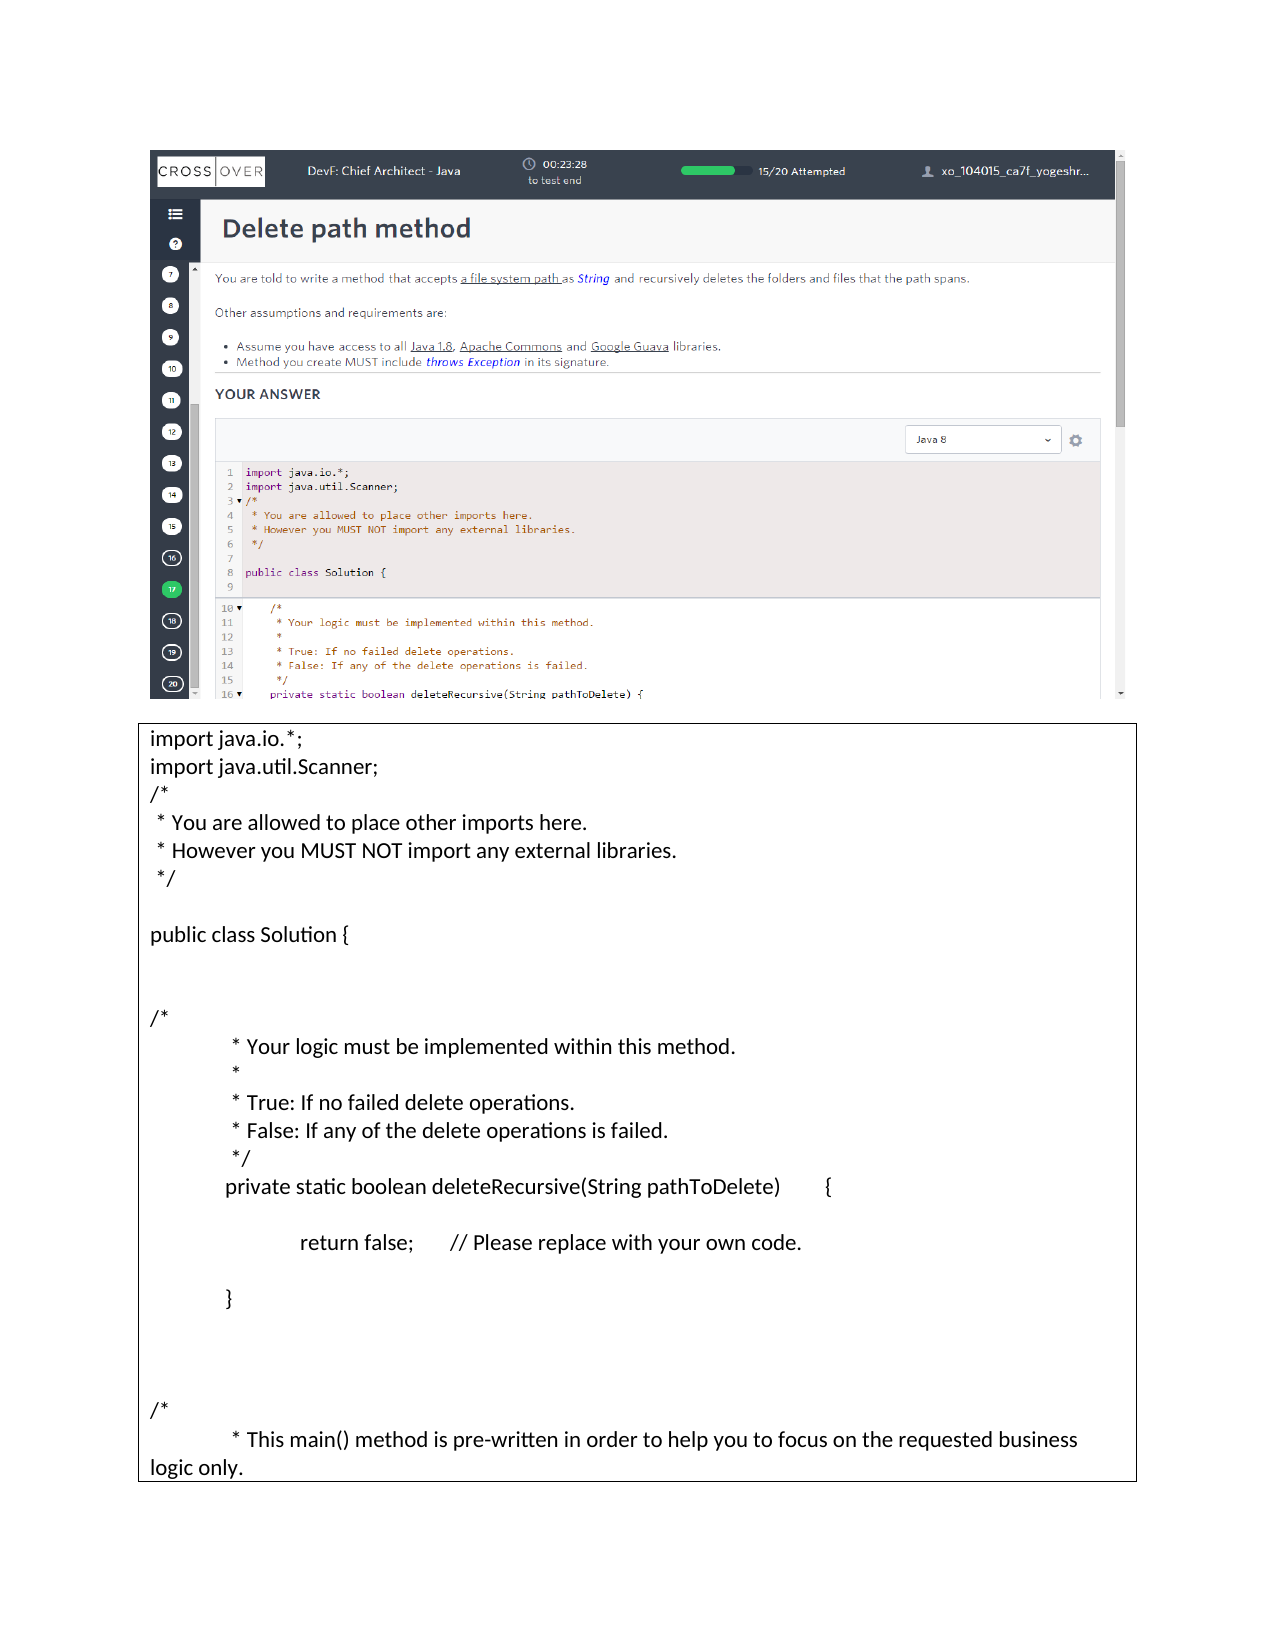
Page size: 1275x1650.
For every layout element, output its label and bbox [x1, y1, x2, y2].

table_header [139, 724, 1136, 1481]
picture [150, 150, 1125, 699]
